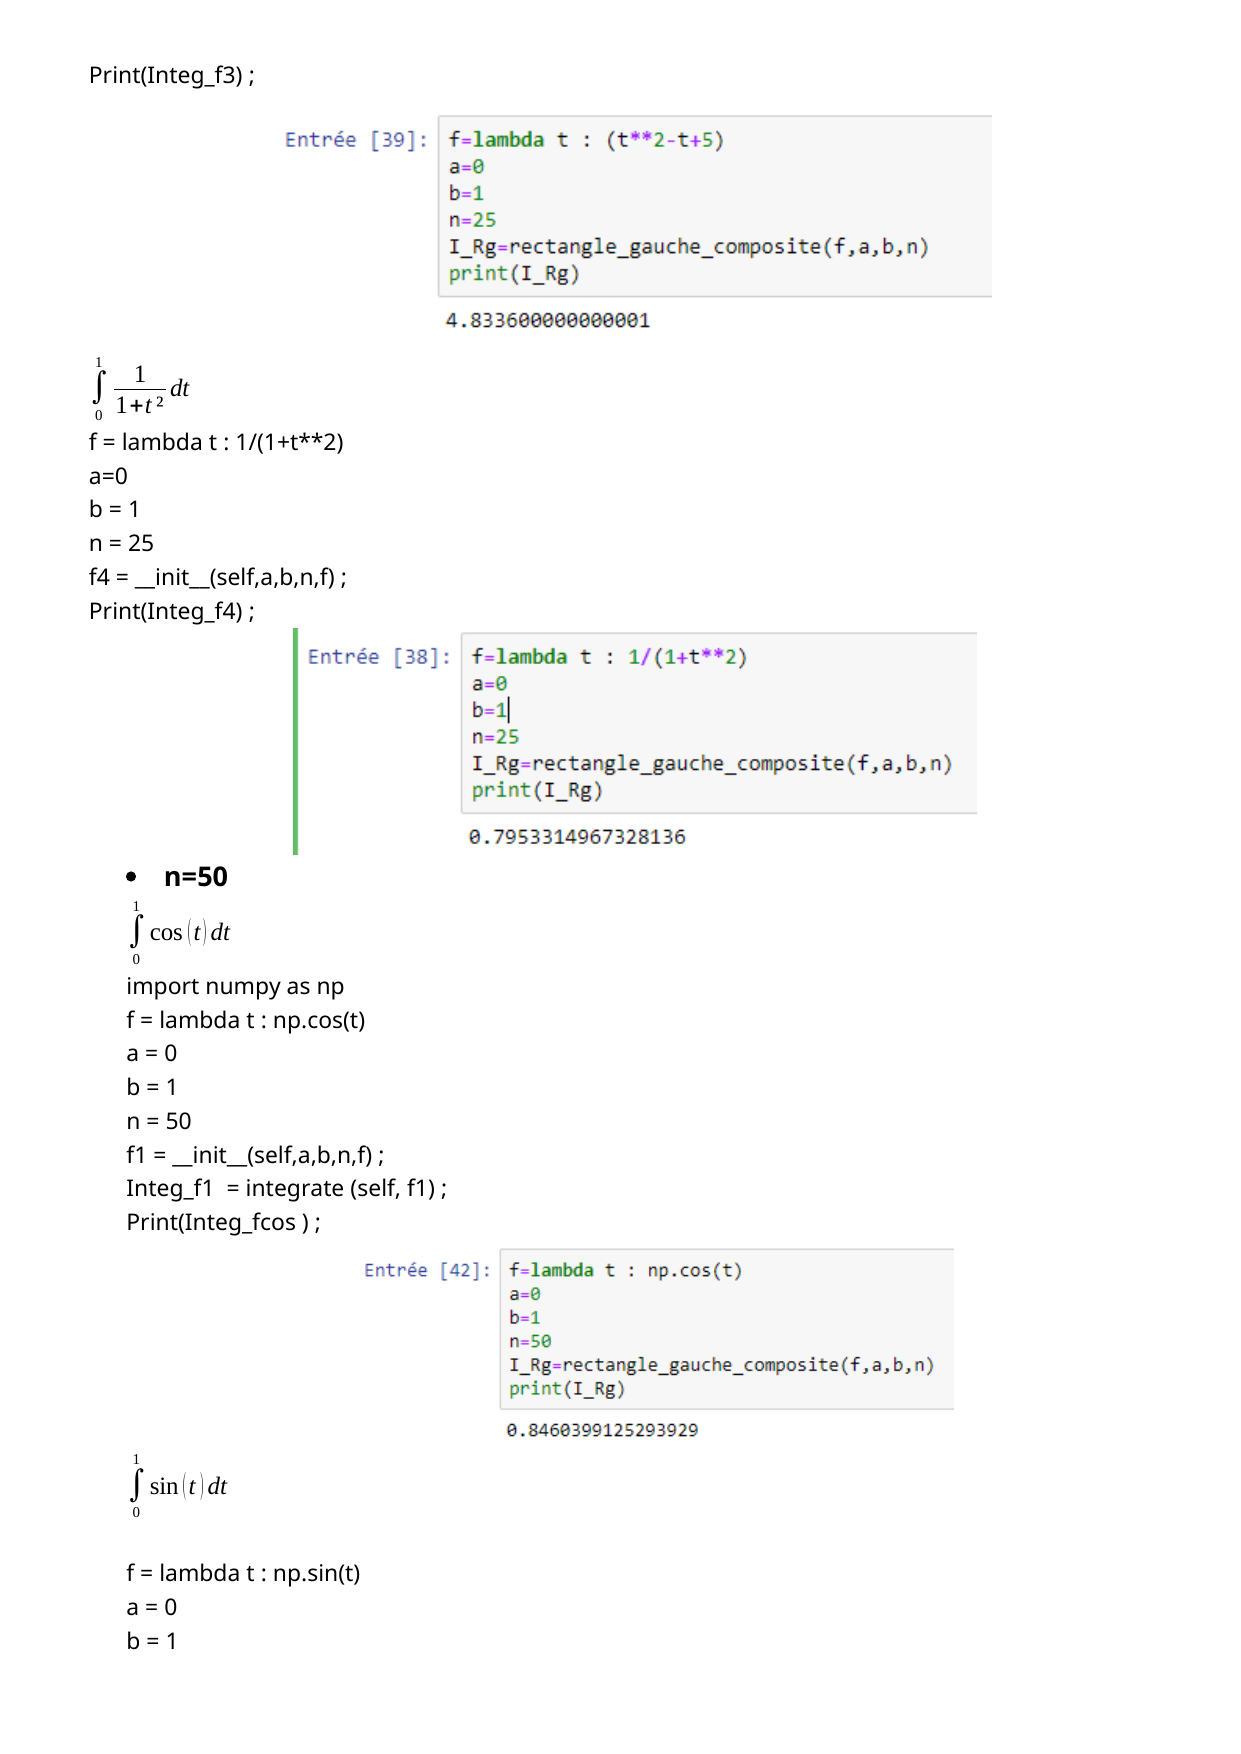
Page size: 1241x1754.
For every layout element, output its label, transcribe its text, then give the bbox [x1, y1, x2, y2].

list n=50 [126, 857, 1181, 894]
picture [277, 92, 992, 351]
text Print(Integ_f3) ; [89, 59, 1181, 90]
text f4 = __init__(self,a,b,n,f) ; [89, 561, 1181, 592]
text Integ_f1 = integrate (self, f1) ; [126, 1172, 1181, 1203]
picture [292, 628, 978, 855]
text f = lambda t : np.sin(t) [126, 1557, 1181, 1589]
text b = 1 [126, 1625, 1181, 1656]
text f1 = __init__(self,a,b,n,f) ; [126, 1138, 1181, 1170]
text a = 0 [126, 1037, 1181, 1068]
text a=0 [89, 459, 1181, 491]
text n = 25 [89, 527, 1181, 558]
text import numpy as np [126, 970, 1181, 1001]
text a = 0 [126, 1591, 1181, 1622]
text n = 50 [126, 1105, 1181, 1136]
text b = 1 [89, 493, 1181, 524]
text f = lambda t : np.cos(t) [126, 1003, 1181, 1035]
picture [353, 1239, 954, 1449]
text Print(Integ_fcos ) ; [126, 1206, 1181, 1237]
text f = lambda t : 1/(1+t**2) [89, 426, 1181, 457]
text Print(Integ_f4) ; [89, 594, 1181, 626]
text b = 1 [126, 1071, 1181, 1102]
